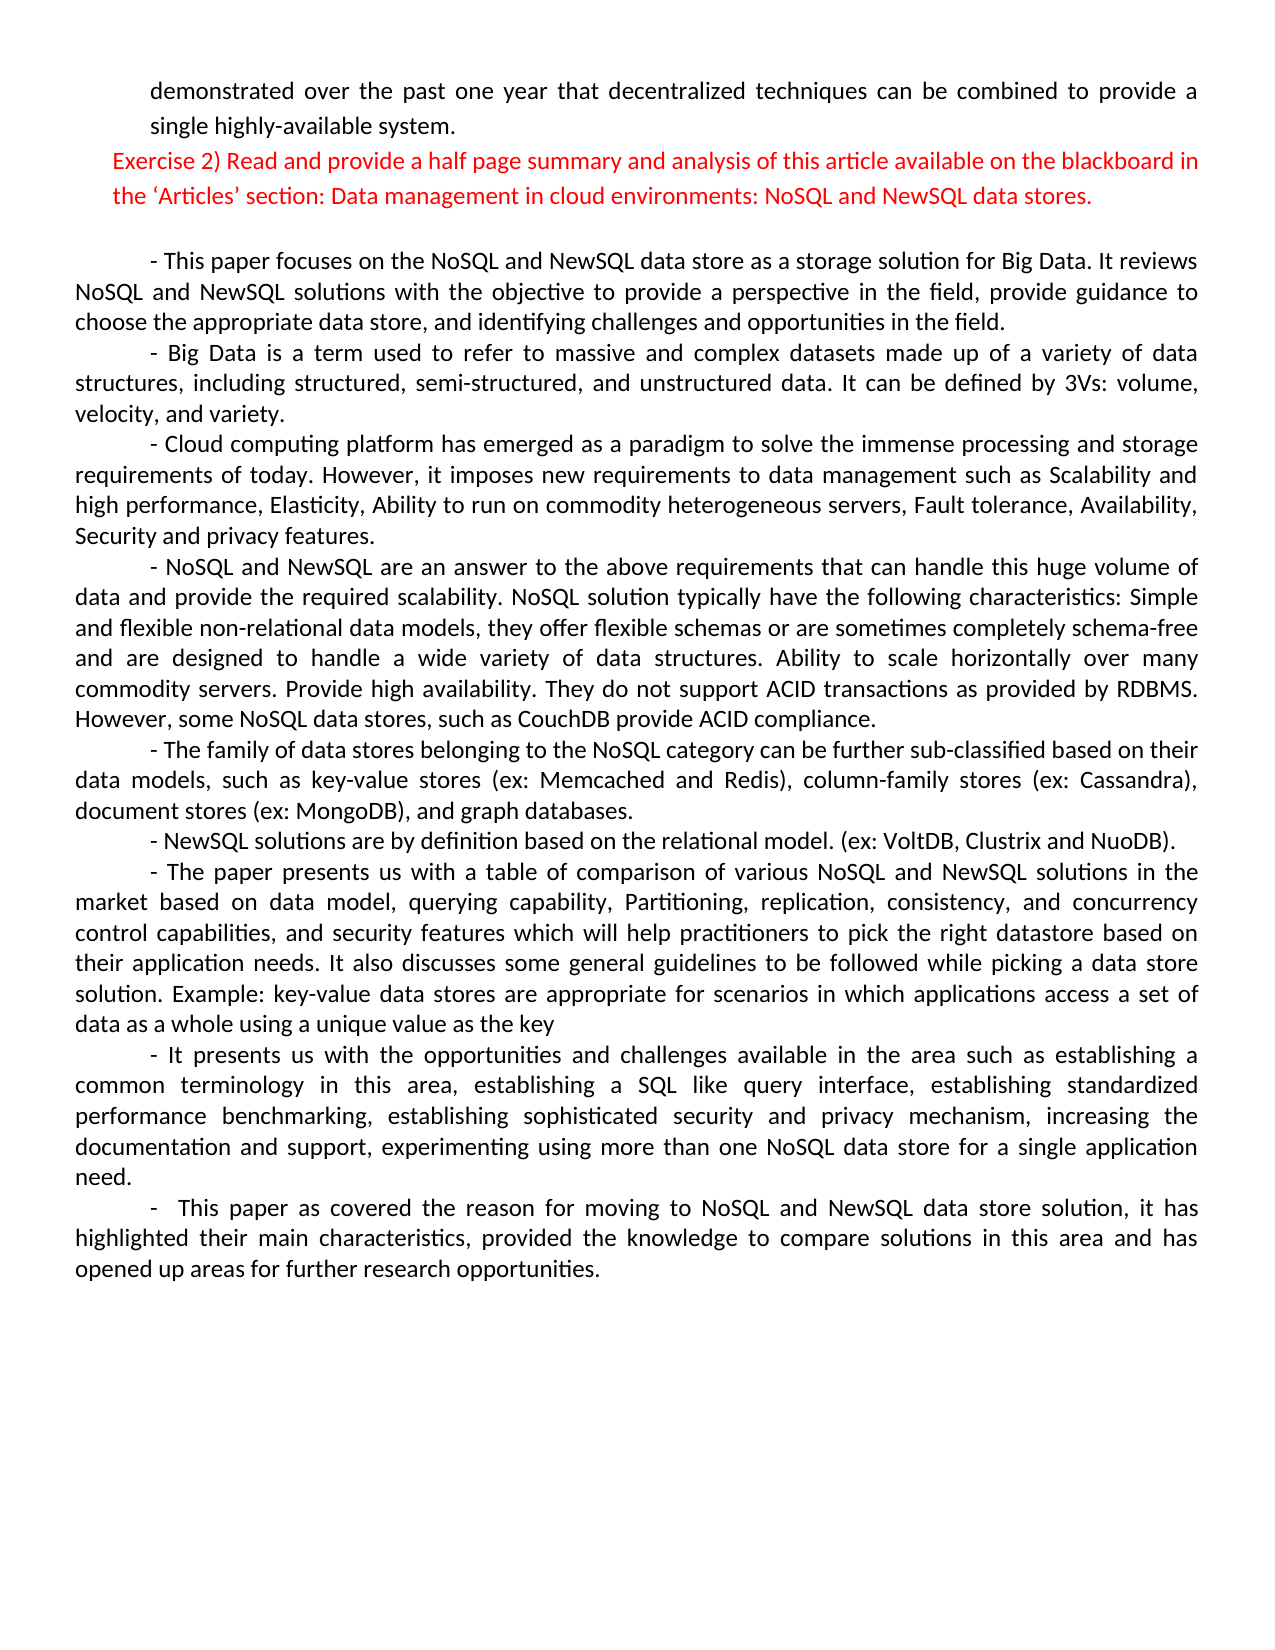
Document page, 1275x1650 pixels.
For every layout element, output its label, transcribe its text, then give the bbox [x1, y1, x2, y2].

text - Cloud computing platform has emerged as a paradigm to solve the immense processing and storage requirements of today. However, it imposes new requirements to data management such as Scalability and high performance, Elasticity, Ability to run on commodity heterogeneous servers, Fault tolerance, Availability, Security and privacy features. [75, 429, 1200, 551]
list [112, 75, 1200, 141]
text - The family of data stores belonging to the NoSQL category can be further sub-classified based on their data models, such as key-value stores (ex: Memcached and Redis), column-family stores (ex: Cassandra), document stores (ex: MongoDB), and graph databases. [75, 734, 1200, 825]
text - Big Data is a term used to refer to massive and complex datasets made up of a variety of data structures, including structured, semi-structured, and unstructured data. It can be defined by 3Vs: volume, velocity, and variety. [75, 337, 1200, 429]
text Exercise 2) Read and provide a half page summary and analysis of this article available on the blackboard in the ‘Articles’ section: Data management in cloud environments: NoSQL and NewSQL data stores. [112, 145, 1200, 211]
text - The paper presents us with a table of comparison of various NoSQL and NewSQL solutions in the market based on data model, querying capability, Partitioning, replication, consistency, and concurrency control capabilities, and security features which will help practitioners to pick the right datastore based on their application needs. It also discusses some general guidelines to be followed while picking a data store solution. Example: key-value data stores are appropriate for scenarios in which applications access a set of data as a whole using a unique value as the key [75, 856, 1200, 1039]
text - This paper as covered the reason for moving to NoSQL and NewSQL data store solution, it has highlighted their main characteristics, provided the knowledge to compare solutions in this area and has opened up areas for further research opportunities. [75, 1192, 1200, 1283]
text - NoSQL and NewSQL are an answer to the above requirements that can handle this huge volume of data and provide the required scalability. NoSQL solution typically have the following characteristics: Simple and flexible non-relational data models, they offer flexible schemas or are sometimes completely schema-free and are designed to handle a wide variety of data structures. Ability to scale horizontally over many commodity servers. Provide high availability. They do not support ACID transactions as provided by RDBMS. However, some NoSQL data stores, such as CouchDB provide ACID compliance. [75, 551, 1200, 734]
text - This paper focuses on the NoSQL and NewSQL data store as a storage solution for Big Data. It reviews NoSQL and NewSQL solutions with the objective to provide a perspective in the field, provide guidance to choose the appropriate data store, and identifying challenges and opportunities in the field. [75, 246, 1200, 337]
text - It presents us with the opportunities and challenges available in the area such as establishing a common terminology in this area, establishing a SQL like query interface, establishing standardized performance benchmarking, establishing sophisticated security and privacy mechanism, increasing the documentation and support, experimenting using more than one NoSQL data store for a single application need. [75, 1039, 1200, 1192]
text - NewSQL solutions are by definition based on the relational model. (ex: VoltDB, Clustrix and NuoDB). [75, 825, 1200, 856]
